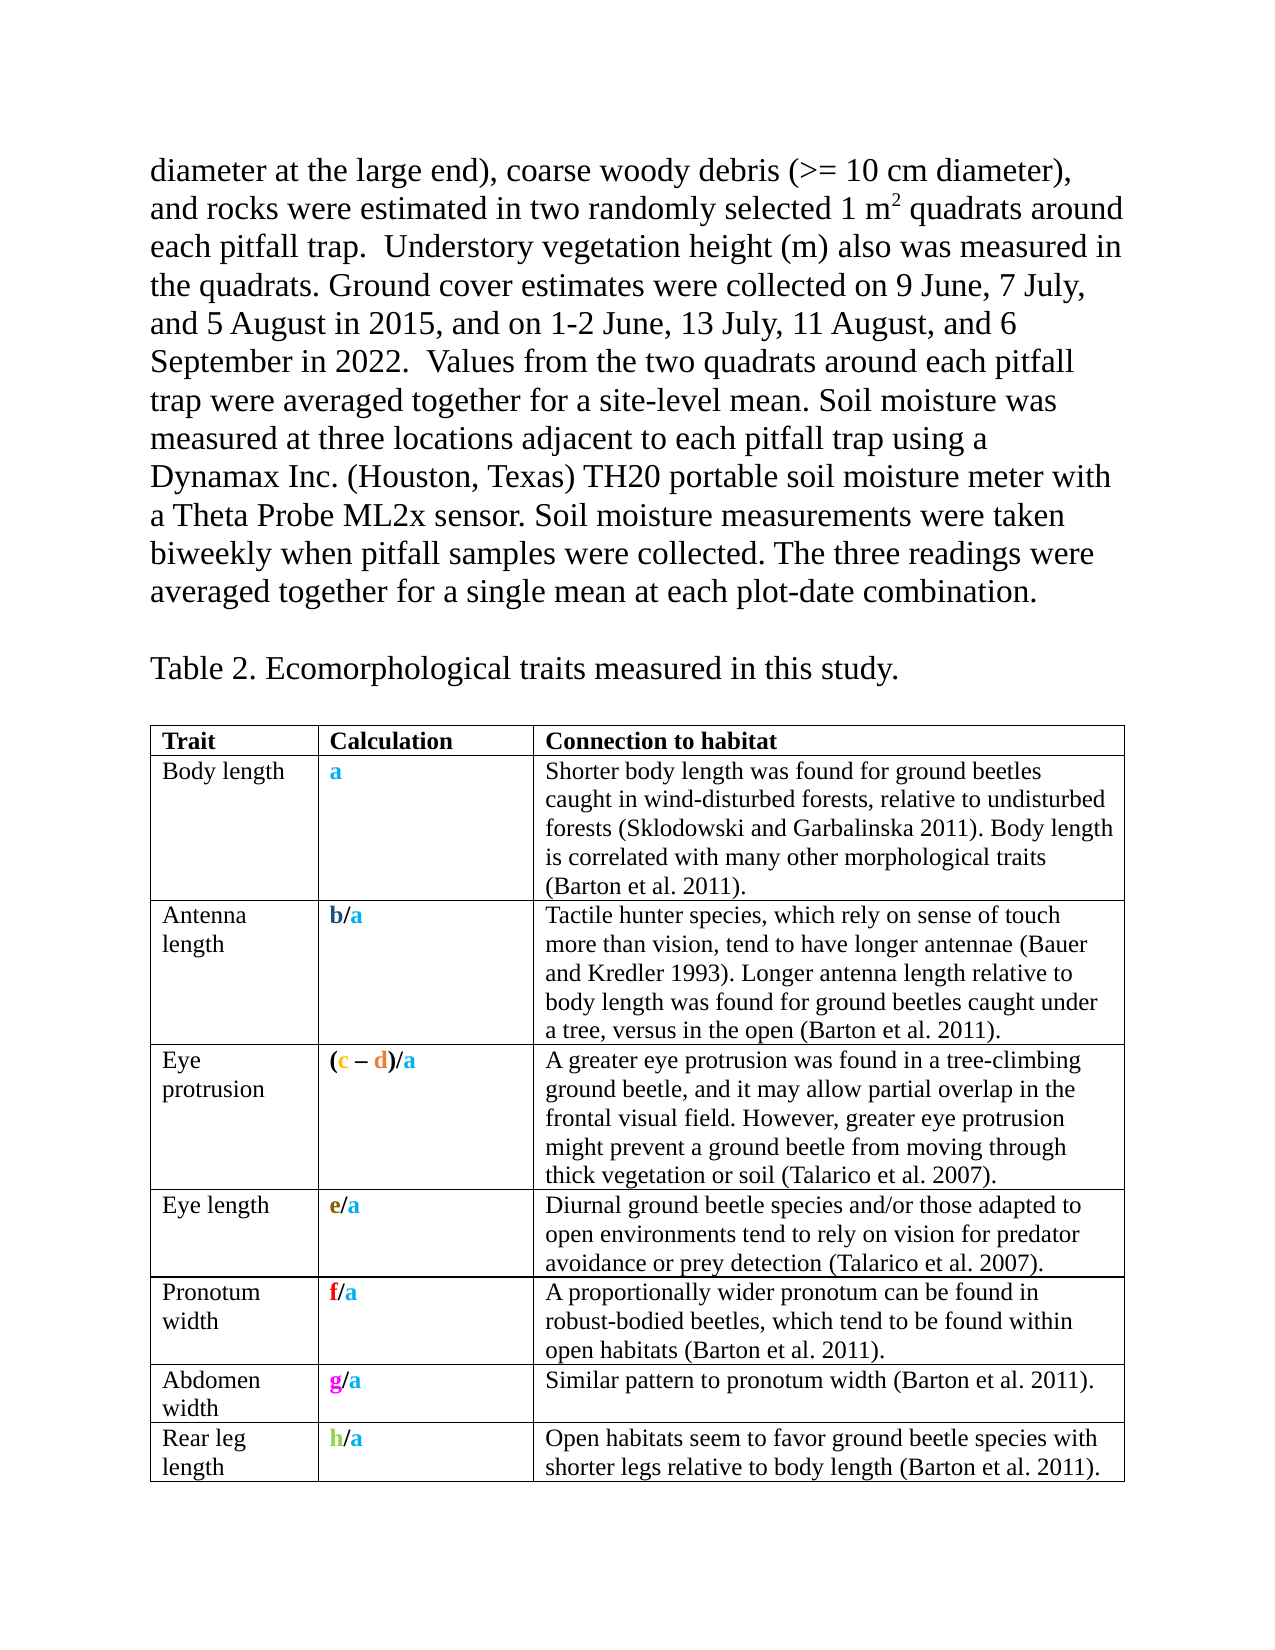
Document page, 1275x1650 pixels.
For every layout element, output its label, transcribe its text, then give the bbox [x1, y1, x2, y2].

table_cell Eye length [151, 1190, 318, 1276]
table_header Calculation [319, 726, 533, 755]
table_cell Similar pattern to pronotum width (Barton et al. 2011). [534, 1365, 1124, 1422]
table_cell Diurnal ground beetle species and/or those adapted to open environments tend to rely on vision for predator avoidance or prey detection (Talarico et al. 2007). [534, 1190, 1124, 1276]
table_cell A proportionally wider pronotum can be found in robust-bodied beetles, which tend to be found within open habitats (Barton et al. 2011). [534, 1278, 1124, 1364]
table_cell Open habitats seem to favor ground beetle species with shorter legs relative to body length (Barton et al. 2011). [534, 1423, 1124, 1481]
table_cell a [319, 756, 533, 899]
table_cell Body length [151, 756, 318, 899]
table_cell e/a [319, 1190, 533, 1276]
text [150, 150, 1125, 610]
table_cell h/a [319, 1423, 533, 1481]
table_cell Tactile hunter species, which rely on sense of touch more than vision, tend to have longer antennae (Bauer and Kredler 1993). Longer antenna length relative to body length was found for ground beetles caught under a tree, versus in the open (Barton et al. 2011). [534, 901, 1124, 1044]
text Table 2. Ecomorphological traits measured in this study. [150, 648, 1125, 687]
table_cell (c – d)/a [319, 1045, 533, 1189]
table_cell A greater eye protrusion was found in a tree-climbing ground beetle, and it may allow partial overlap in the frontal visual field. However, greater eye protrusion might prevent a ground beetle from moving through thick vegetation or soil (Talarico et al. 2007). [534, 1045, 1124, 1189]
table_cell Rear leg length [151, 1423, 318, 1481]
table_cell g/a [319, 1365, 533, 1422]
table_cell b/a [319, 901, 533, 1044]
table_header Connection to habitat [534, 726, 1124, 755]
table_header Trait [151, 726, 318, 755]
table_cell Shorter body length was found for ground beetles caught in wind-disturbed forests, relative to undisturbed forests (Sklodowski and Garbalinska 2011). Body length is correlated with many other morphological traits (Barton et al. 2011). [534, 756, 1124, 899]
table_cell f/a [319, 1278, 533, 1364]
table_cell Eye protrusion [151, 1045, 318, 1189]
table_cell Abdomen width [151, 1365, 318, 1422]
table_cell Antenna length [151, 901, 318, 1044]
table_cell Pronotum width [151, 1278, 318, 1364]
